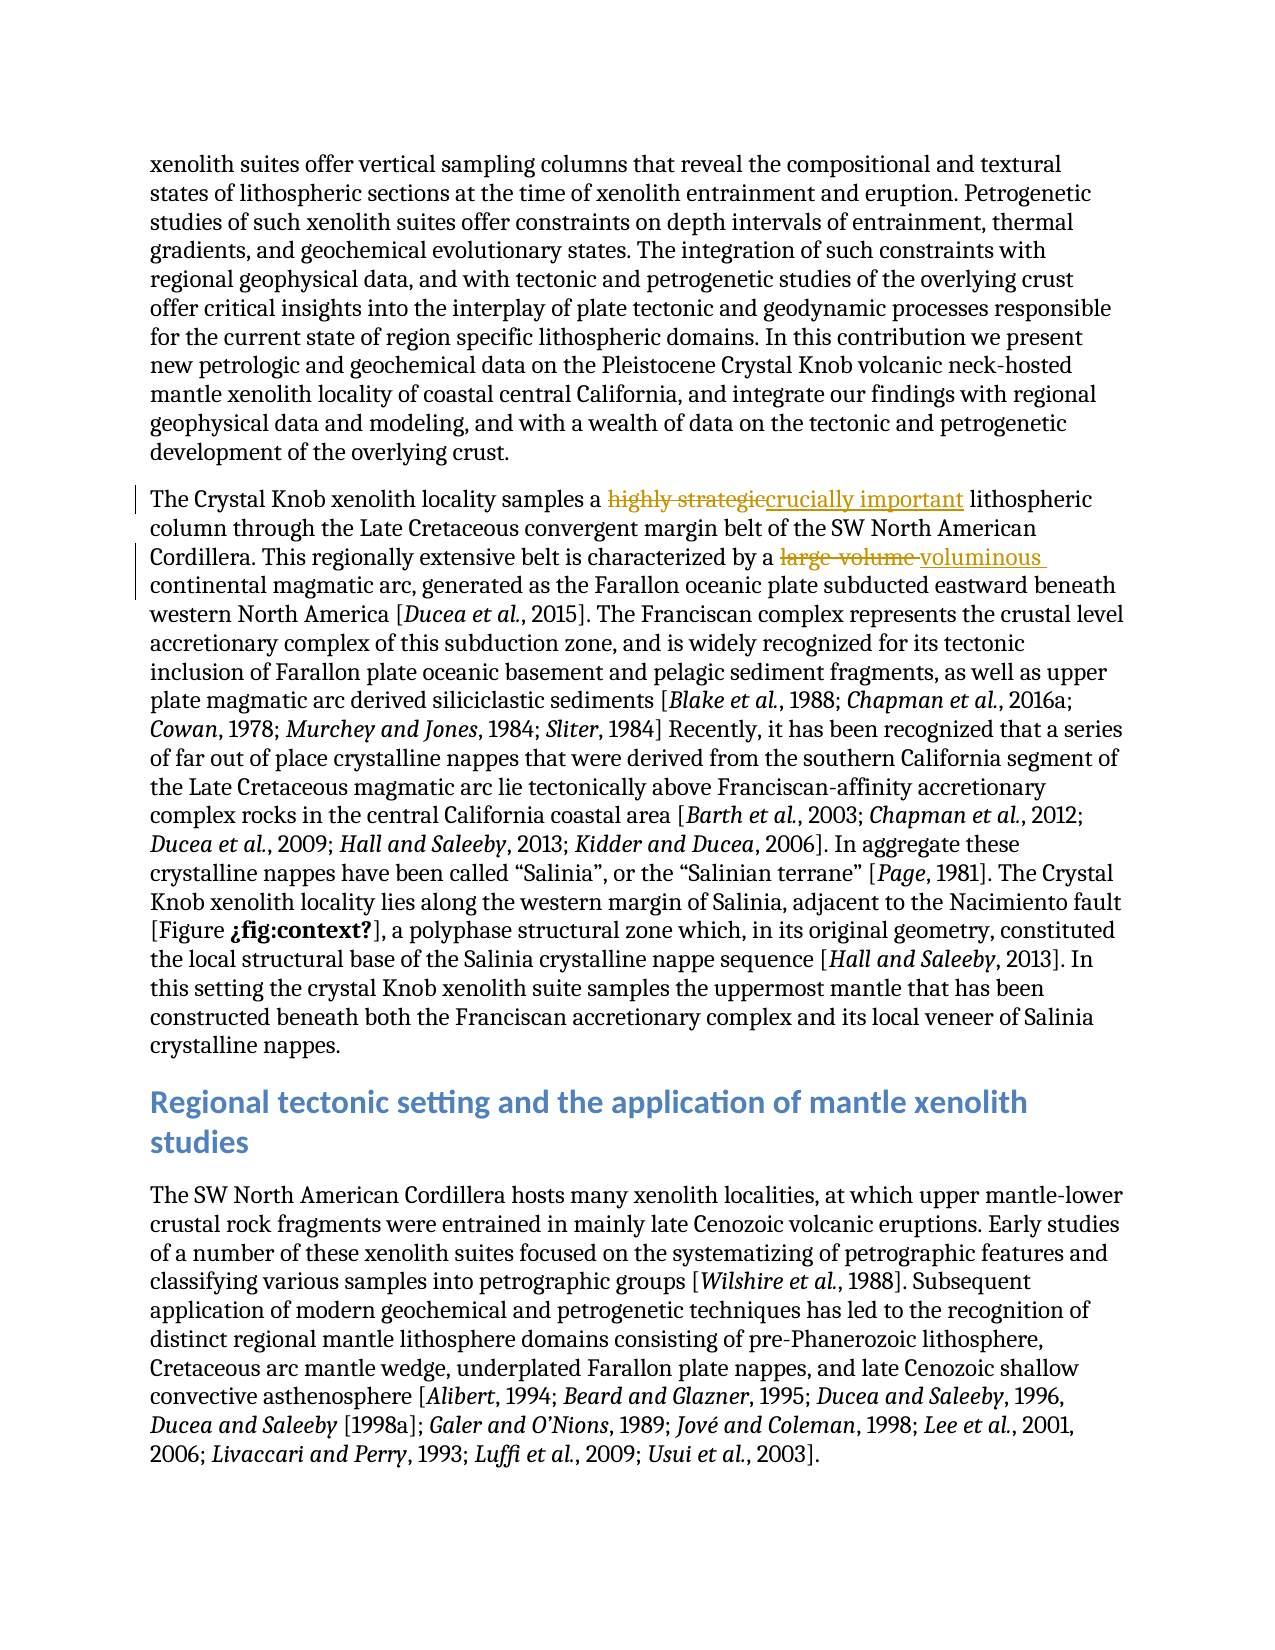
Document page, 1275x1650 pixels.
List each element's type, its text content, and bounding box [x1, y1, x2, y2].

text The SW North American Cordillera hosts many xenolith localities, at which upper mantle-lower crustal rock fragments were entrained in mainly late Cenozoic volcanic eruptions. Early studies of a number of these xenolith suites focused on the systematizing of petrographic features and classifying various samples into petrographic groups [Wilshire et al., 1988]. Subsequent application of modern geochemical and petrogenetic techniques has led to the recognition of distinct regional mantle lithosphere domains consisting of pre-Phanerozoic lithosphere, Cretaceous arc mantle wedge, underplated Farallon plate nappes, and late Cenozoic shallow convective asthenosphere [Alibert, 1994; Beard and Glazner, 1995; Ducea and Saleeby, 1996, Ducea and Saleeby [1998a]; Galer and O’Nions, 1989; Jové and Coleman, 1998; Lee et al., 2001, 2006; Livaccari and Perry, 1993; Luffi et al., 2009; Usui et al., 2003]. [150, 1181, 1125, 1468]
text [150, 150, 1125, 466]
subtitle Regional tectonic setting and the application of mantle xenolith studies [150, 1081, 1125, 1162]
text The Crystal Knob xenolith locality samples a lithospheric column through the Late Cretaceous convergent margin belt of the SW North American Cordillera. This regionally extensive belt is characterized by a continental magmatic arc, generated as the Farallon oceanic plate subducted eastward beneath western North America [Ducea et al., 2015]. The Franciscan complex represents the crustal level accretionary complex of this subduction zone, and is widely recognized for its tectonic inclusion of Farallon plate oceanic basement and pelagic sediment fragments, as well as upper plate magmatic arc derived siliciclastic sediments [Blake et al., 1988; Chapman et al., 2016a; Cowan, 1978; Murchey and Jones, 1984; Sliter, 1984] Recently, it has been recognized that a series of far out of place crystalline nappes that were derived from the southern California segment of the Late Cretaceous magmatic arc lie tectonically above Franciscan-affinity accretionary complex rocks in the central California coastal area [Barth et al., 2003; Chapman et al., 2012; Ducea et al., 2009; Hall and Saleeby, 2013; Kidder and Ducea, 2006]. In aggregate these crystalline nappes have been called “Salinia”, or the “Salinian terrane” [Page, 1981]. The Crystal Knob xenolith locality lies along the western margin of Salinia, adjacent to the Nacimiento fault [Figure ¿fig:context?], a polyphase structural zone which, in its original geometry, constituted the local structural base of the Salinia crystalline nappe sequence [Hall and Saleeby, 2013]. In this setting the crystal Knob xenolith suite samples the uppermost mantle that has been constructed beneath both the Franciscan accretionary complex and its local veneer of Salinia crystalline nappes. [150, 485, 1125, 1060]
